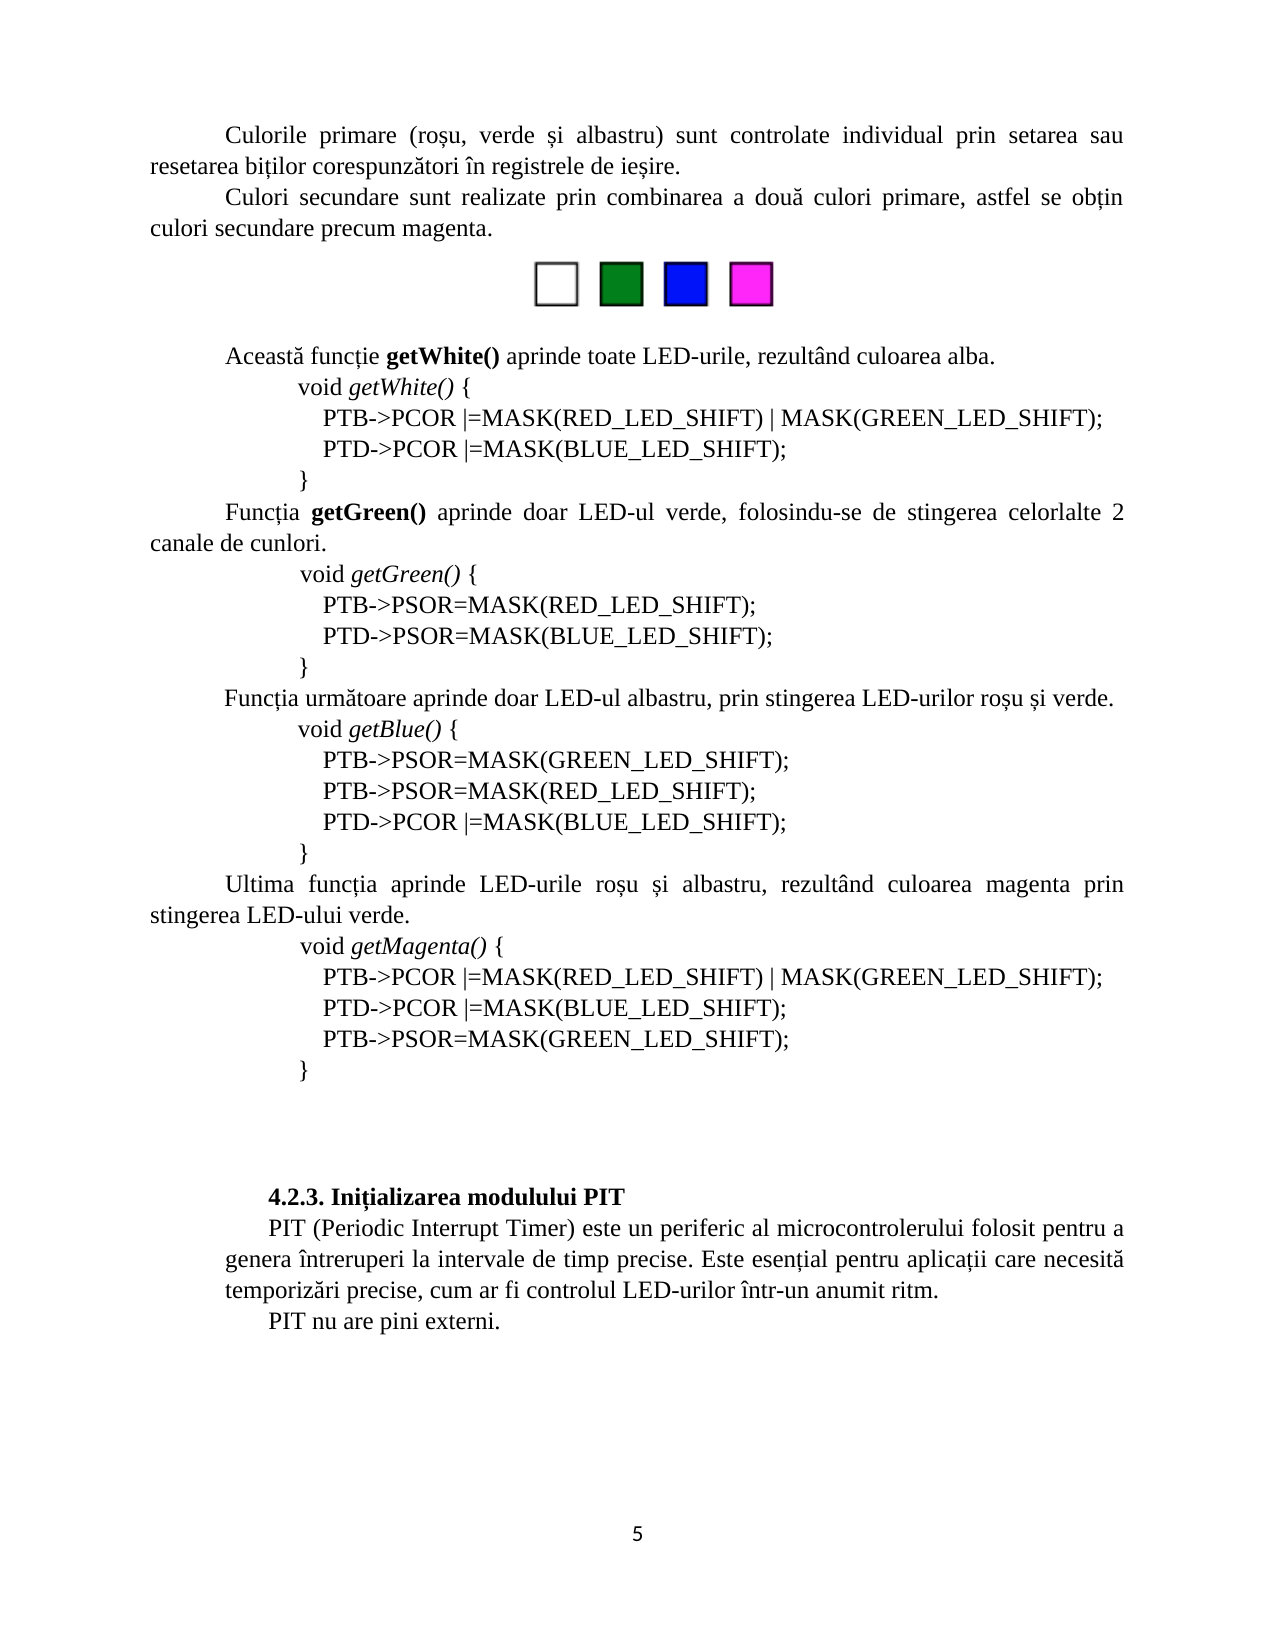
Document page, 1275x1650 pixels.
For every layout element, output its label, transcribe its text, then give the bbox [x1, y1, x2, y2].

text PTD->PCOR |=MASK(BLUE_LED_SHIFT); [150, 434, 1125, 463]
text } [150, 838, 1125, 867]
subtitle 4.2.3. Inițializarea modulului PIT [225, 1182, 1125, 1211]
text PTB->PCOR |=MASK(RED_LED_SHIFT) | MASK(GREEN_LED_SHIFT); [298, 962, 1125, 991]
text Ultima funcția aprinde LED-urile roșu și albastru, rezultând culoarea magenta prin stingerea LED-ului verde. [150, 869, 1125, 929]
text PTB->PSOR=MASK(GREEN_LED_SHIFT); [150, 745, 1125, 774]
text PIT nu are pini externi. [225, 1306, 1125, 1335]
text PTB->PSOR=MASK(RED_LED_SHIFT); [150, 590, 1125, 618]
text Funcția următoare aprinde doar LED-ul albastru, prin stingerea LED-urilor roșu și verde. [150, 683, 1125, 712]
text Culori secundare sunt realizate prin combinarea a două culori primare, astfel se obțin culori secundare precum magenta. [150, 182, 1125, 242]
text Această funcție getWhite() aprinde toate LED-urile, rezultând culoarea alba. [150, 341, 1125, 370]
text } [150, 652, 1125, 681]
text PTD->PCOR |=MASK(BLUE_LED_SHIFT); [150, 807, 1125, 836]
text Funcția getGreen() aprinde doar LED-ul verde, folosindu-se de stingerea celorlalte 2 canale de cunlori. [150, 497, 1125, 556]
text Culorile primare (roșu, verde și albastru) sunt controlate individual prin setarea sau resetarea biților corespunzători în registrele de ieșire. [150, 120, 1125, 179]
text PTD->PSOR=MASK(BLUE_LED_SHIFT); [150, 621, 1125, 649]
text void getGreen() { [150, 559, 1125, 587]
text PIT (Periodic Interrupt Timer) este un periferic al microcontrolerului folosit pentru a genera întreruperi la intervale de timp precise. Este esențial pentru aplicații care necesită temporizări precise, cum ar fi controlul LED-urilor într-un anumit ritm. [225, 1213, 1125, 1304]
text } [150, 466, 1125, 494]
text void getWhite() { [150, 372, 1125, 401]
text PTB->PSOR=MASK(GREEN_LED_SHIFT); [298, 1024, 1125, 1053]
text PTB->PSOR=MASK(RED_LED_SHIFT); [150, 776, 1125, 805]
picture [450, 243, 897, 340]
text PTB->PCOR |=MASK(RED_LED_SHIFT) | MASK(GREEN_LED_SHIFT); [150, 403, 1125, 432]
text void getBlue() { [150, 714, 1125, 743]
text PTD->PCOR |=MASK(BLUE_LED_SHIFT); [298, 993, 1125, 1022]
text } [298, 1055, 1125, 1084]
text void getMagenta() { [298, 931, 1125, 960]
